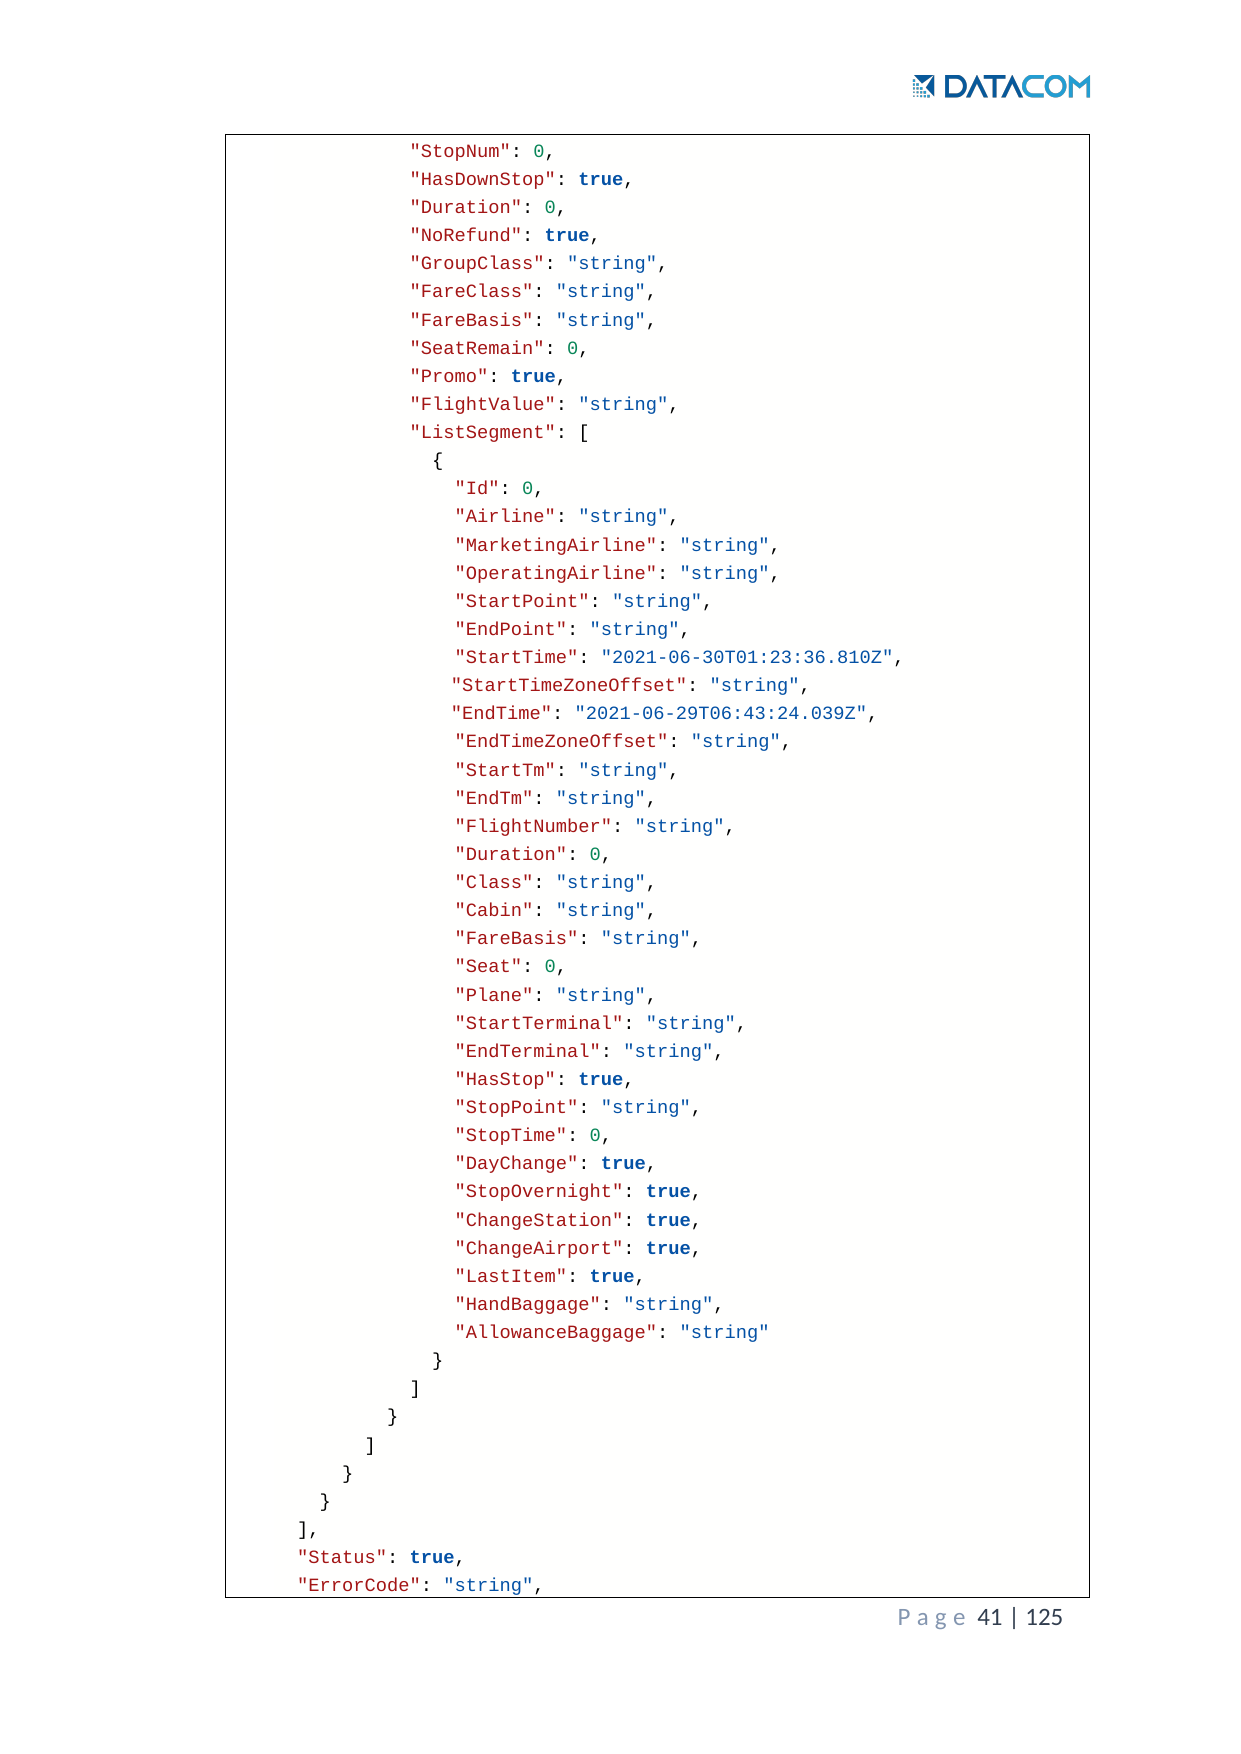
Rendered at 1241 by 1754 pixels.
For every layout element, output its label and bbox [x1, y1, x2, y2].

table_header [226, 135, 274, 1597]
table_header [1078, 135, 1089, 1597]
picture [912, 75, 1091, 98]
